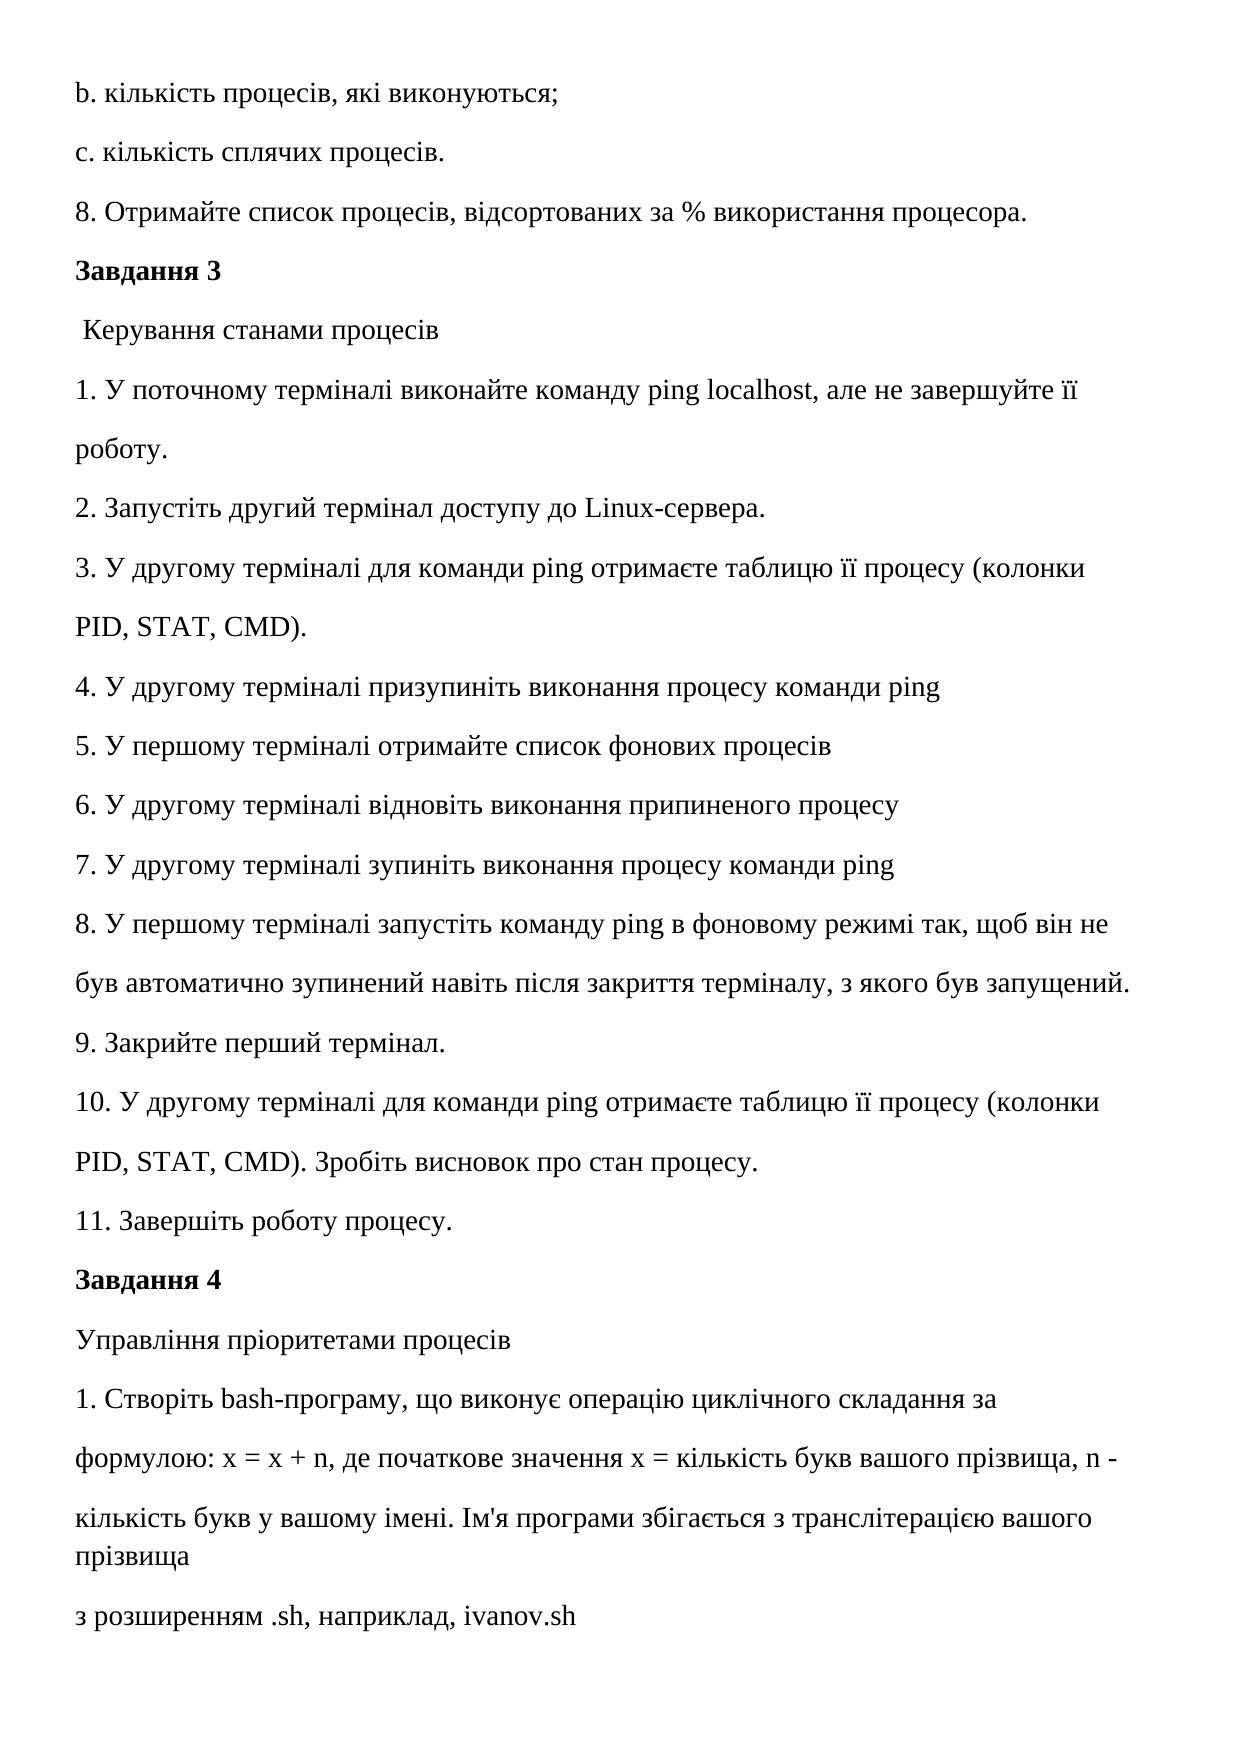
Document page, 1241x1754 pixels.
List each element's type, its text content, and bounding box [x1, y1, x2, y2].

text c. кількість сплячих процесів. [75, 134, 1165, 168]
text 1. У поточному терміналі виконайте команду ping localhost, але не завершуйте її [75, 372, 1165, 405]
text b. кількість процесів, які виконуються; [75, 75, 1165, 108]
text 10. У другому терміналі для команди ping отримаєте таблицю її процесу (колонки [75, 1084, 1165, 1118]
text Завдання 3 [75, 253, 1165, 287]
text 11. Завершіть роботу процесу. [75, 1203, 1165, 1237]
text 3. У другому терміналі для команди ping отримаєте таблицю її процесу (колонки [75, 550, 1165, 583]
text 7. У другому терміналі зупиніть виконання процесу команди ping [75, 847, 1165, 880]
text 8. У першому терміналі запустіть команду ping в фоновому режимі так, щоб він не [75, 906, 1165, 940]
text 5. У першому терміналі отримайте список фонових процесів [75, 728, 1165, 762]
text 9. Закрийте перший термінал. [75, 1025, 1165, 1058]
text з розширенням .sh, наприклад, ivanov.sh [75, 1598, 1165, 1631]
text 8. Отримайте список процесів, відсортованих за % використання процесора. [75, 194, 1165, 227]
text Завдання 4 [75, 1262, 1165, 1296]
text 6. У другому терміналі відновіть виконання припиненого процесу [75, 787, 1165, 821]
text 2. Запустіть другий термінал доступу до Linux-сервера. [75, 491, 1165, 524]
text 4. У другому терміналі призупиніть виконання процесу команди ping [75, 669, 1165, 702]
text кількість букв у вашому імені. Ім'я програми збігається з транслітерацією вашого прізвища [75, 1500, 1165, 1572]
text Керування станами процесів [75, 312, 1165, 346]
text був автоматично зупинений навіть після закриття терміналу, з якого був запущений. [75, 966, 1165, 999]
text роботу. [75, 431, 1165, 465]
text PID, STAT, CMD). [75, 609, 1165, 643]
text 1. Створіть bash-програму, що виконує операцію циклічного складання за [75, 1381, 1165, 1415]
text формулою: x = x + n, де початкове значення х = кількість букв вашого прізвища, n - [75, 1441, 1165, 1474]
text PID, STAT, CMD). Зробіть висновок про стан процесу. [75, 1144, 1165, 1177]
text Управління пріоритетами процесів [75, 1322, 1165, 1355]
